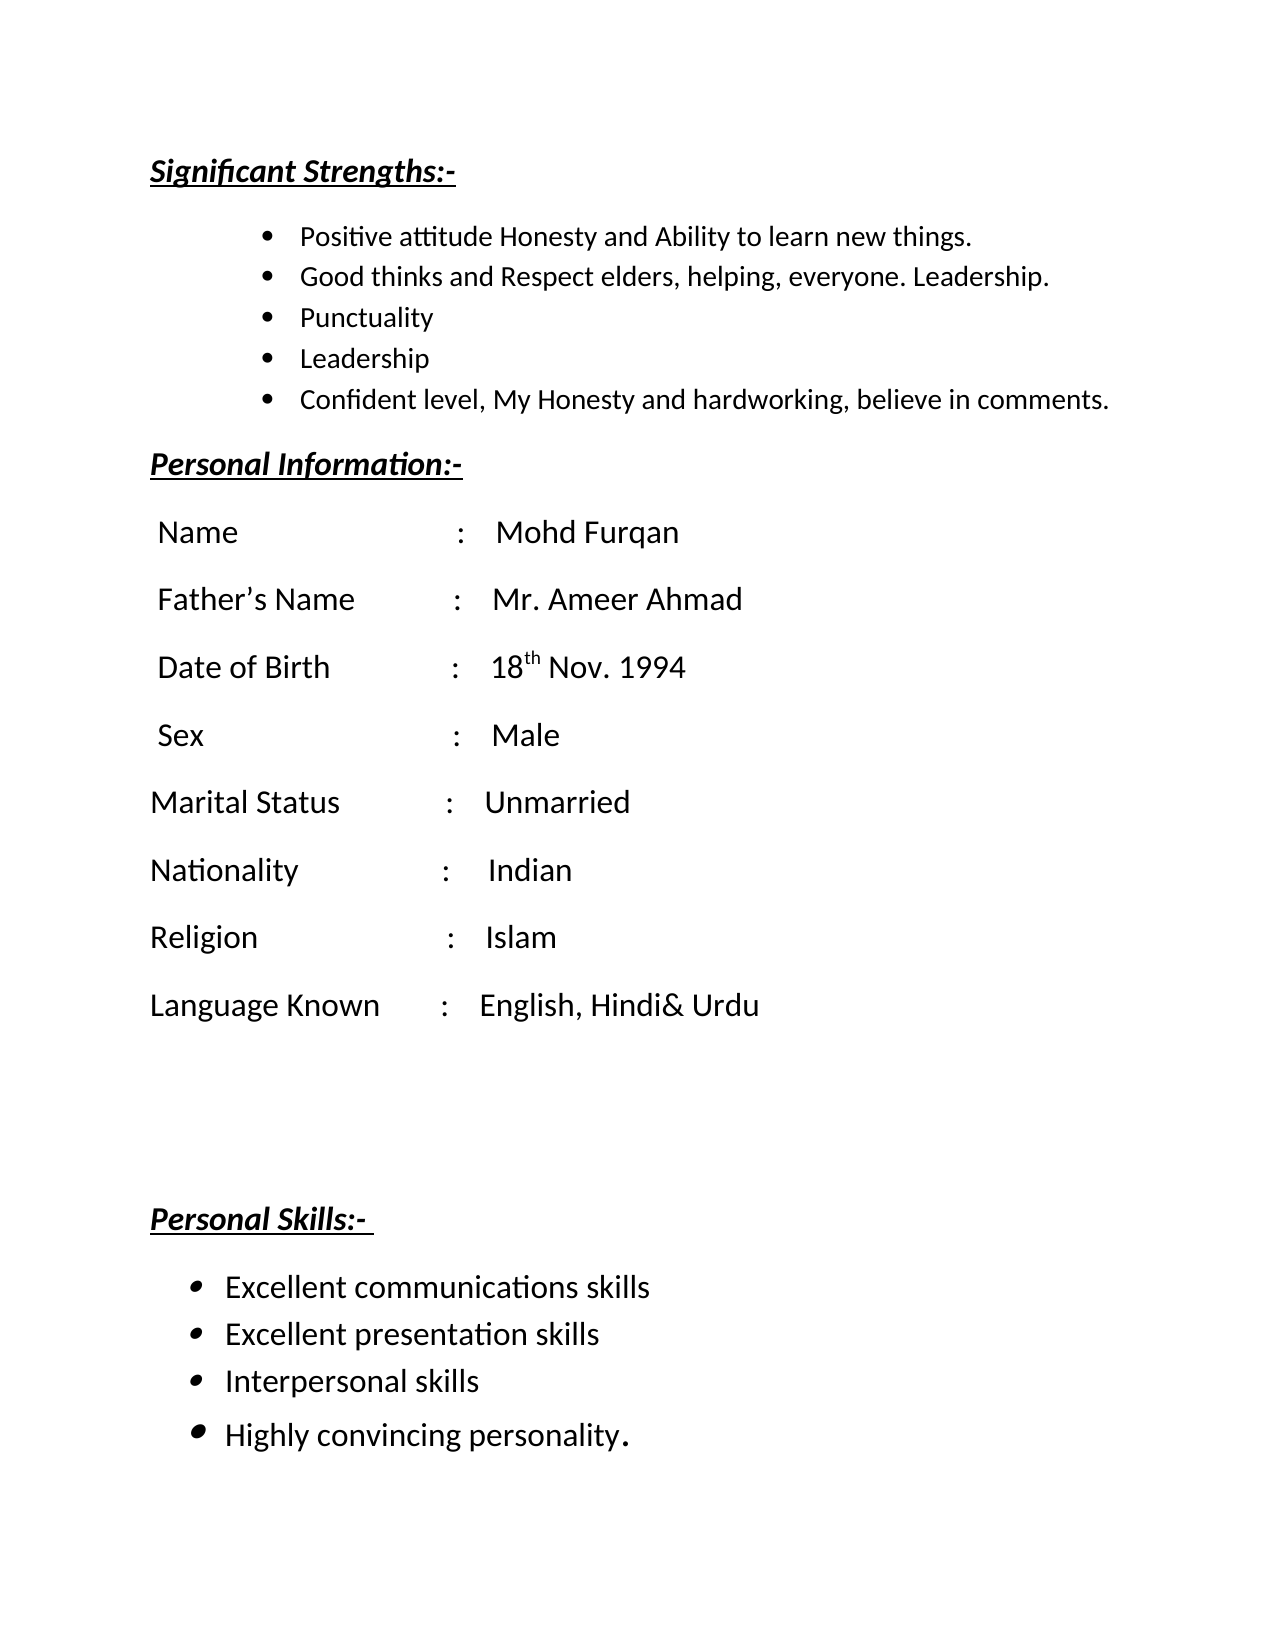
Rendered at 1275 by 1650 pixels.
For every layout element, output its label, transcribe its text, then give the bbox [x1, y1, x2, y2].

list Punctuality [262, 299, 1125, 335]
list Highly convincing personality. [187, 1406, 1125, 1457]
list Positive attitude Honesty and Ability to learn new things. [262, 218, 1125, 253]
list Excellent communications skills [187, 1266, 1125, 1307]
text Date of Birth : 18th Nov. 1994 [150, 646, 1125, 687]
list Interpersonal skills [187, 1359, 1125, 1400]
text Language Known : English, Hindi& Urdu [150, 984, 1125, 1025]
text Father’s Name : Mr. Ameer Ahmad [150, 578, 1125, 619]
text Nationality : Indian [150, 849, 1125, 889]
text Name : Mohd Furqan [150, 511, 1125, 551]
list Confident level, My Honesty and hardworking, believe in comments. [262, 381, 1125, 417]
text Personal Information:- [150, 443, 1125, 484]
text Religion : Islam [150, 916, 1125, 957]
list Excellent presentation skills [187, 1313, 1125, 1353]
text Marital Status : Unmarried [150, 781, 1125, 822]
text Personal Skills:- [150, 1198, 1125, 1239]
list Leadership [262, 340, 1125, 376]
text Significant Strengths:- [150, 150, 1125, 191]
list Good thinks and Respect elders, helping, everyone. Leadership. [262, 258, 1125, 294]
text Sex : Male [150, 713, 1125, 754]
